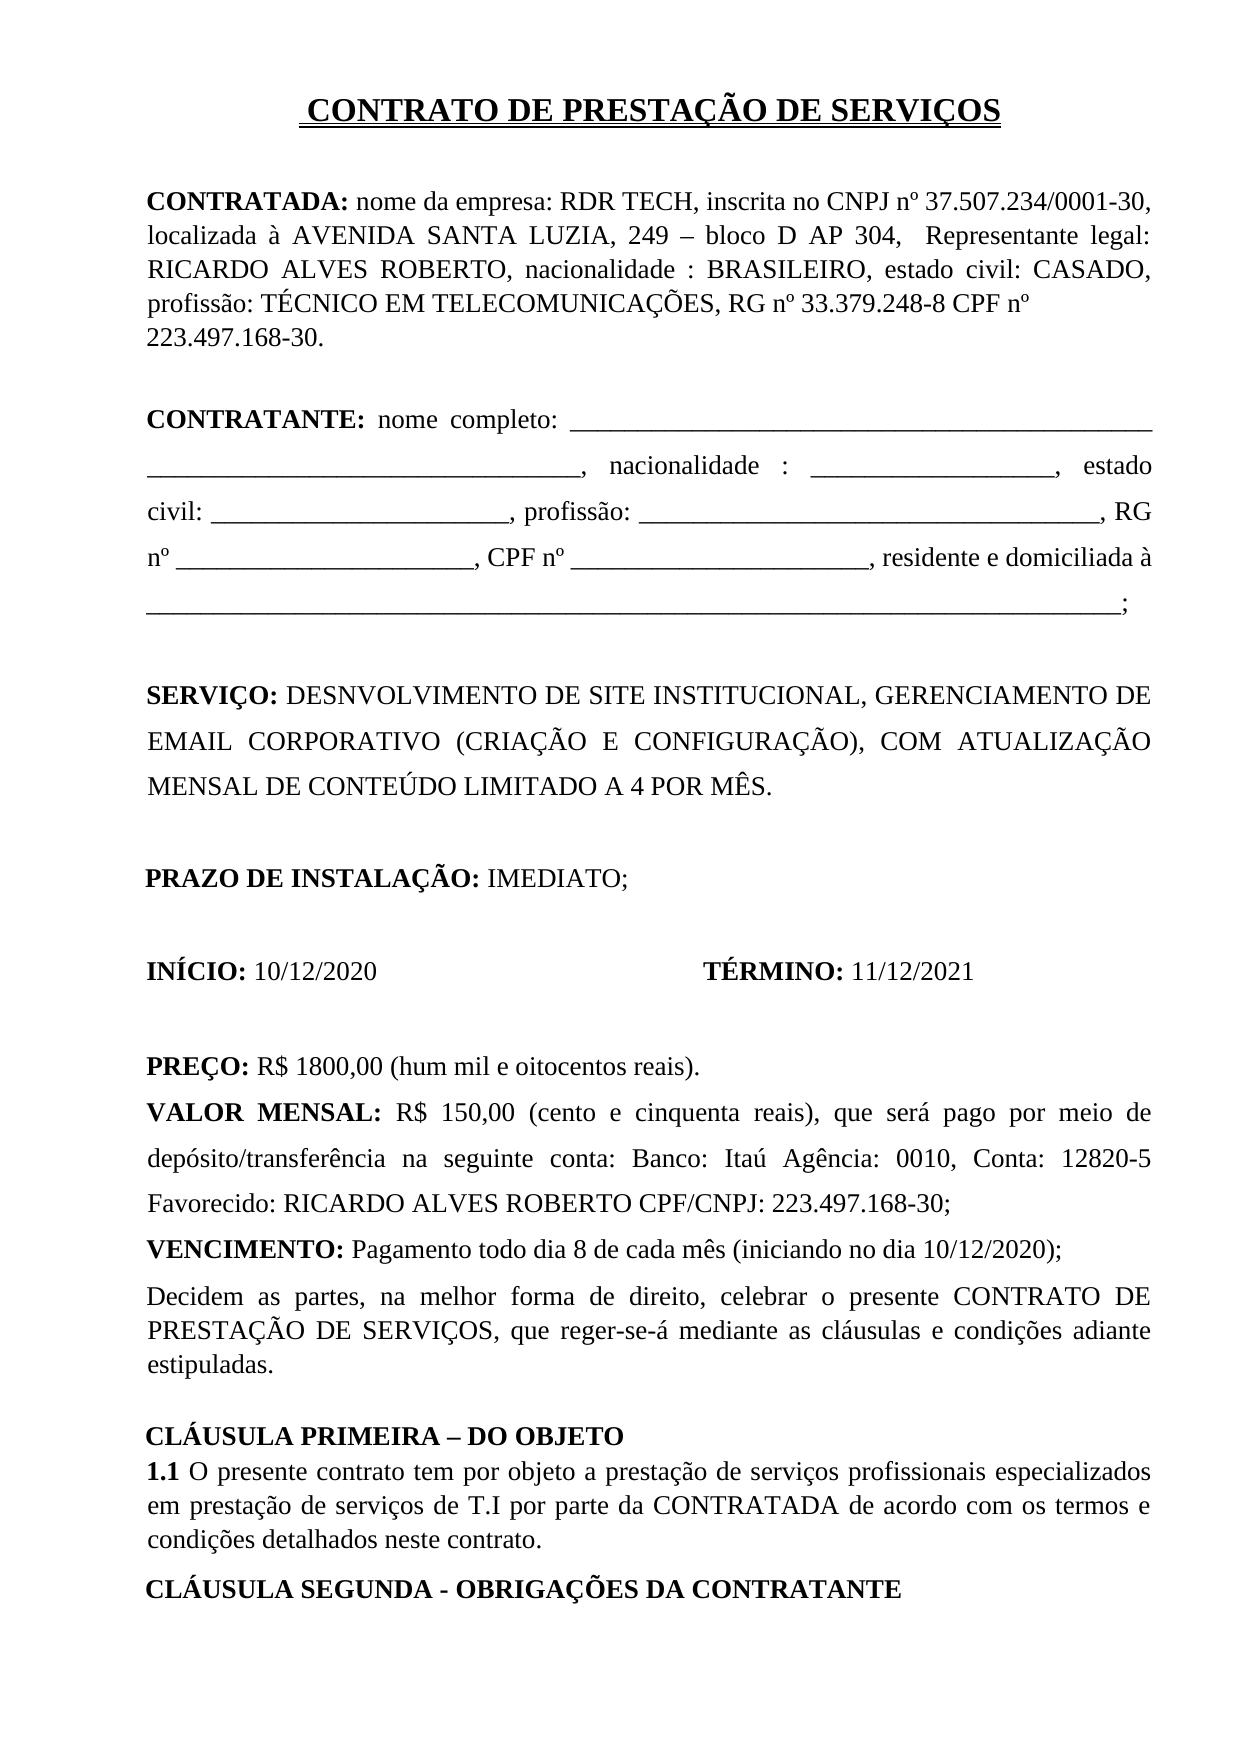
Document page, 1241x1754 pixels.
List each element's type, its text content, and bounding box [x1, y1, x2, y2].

text Decidem as partes, na melhor forma de direito, celebrar o presente CONTRATO DE PRESTAÇÃO DE SERVIÇOS, que reger-se-á mediante as cláusulas e condições adiante estipuladas. [146, 1280, 1152, 1379]
text CONTRATO DE PRESTAÇÃO DE SERVIÇOS [147, 90, 1152, 128]
text SERVIÇO: DESNVOLVIMENTO DE SITE INSTITUCIONAL, GERENCIAMENTO DE EMAIL CORPORATIVO (CRIAÇÃO E CONFIGURAÇÃO), COM ATUALIZAÇÃO MENSAL DE CONTEÚDO LIMITADO A 4 POR MÊS. [146, 679, 1152, 802]
text CONTRATANTE: nome completo: ___________________________________________ ________________________________, nacionalidade : __________________, estado civil: ______________________, profissão: __________________________________, RG nº ______________________, CPF nº ______________________, residente e domiciliada à [146, 404, 1152, 572]
text VENCIMENTO: Pagamento todo dia 8 de cada mês (iniciando no dia 10/12/2020); [146, 1233, 1152, 1264]
text PRAZO DE INSTALAÇÃO: IMEDIATO; [145, 862, 1152, 893]
text VALOR MENSAL: R$ 150,00 (cento e cinquenta reais), que será pago por meio de depósito/transferência na seguinte conta: Banco: Itaú Agência: 0010, Conta: 12820-5 Favorecido: RICARDO ALVES ROBERTO CPF/CNPJ: 223.497.168-30; [146, 1096, 1152, 1218]
text 1.1 O presente contrato tem por objeto a prestação de serviços profissionais especializados em prestação de serviços de T.I por parte da CONTRATADA de acordo com os termos e condições detalhados neste contrato. [146, 1455, 1152, 1554]
text CONTRATADA: nome da empresa: RDR TECH, inscrita no CNPJ nº 37.507.234/0001-30, localizada à AVENIDA SANTA LUZIA, 249 – bloco D AP 304, Representante legal: RICARDO ALVES ROBERTO, nacionalidade : BRASILEIRO, estado civil: CASADO, profissão: TÉCNICO EM TELECOMUNICAÇÕES, RG nº 33.379.248-8 CPF nº [146, 185, 1152, 318]
text CLÁUSULA PRIMEIRA – DO OBJETO [145, 1420, 1152, 1451]
text ________________________________________________________________________; [146, 587, 1152, 618]
text PREÇO: R$ 1800,00 (hum mil e oitocentos reais). [146, 1050, 1152, 1081]
text INÍCIO: 10/12/2020 TÉRMINO: 11/12/2021 [146, 955, 1152, 986]
text 223.497.168-30. [146, 322, 1152, 353]
text CLÁUSULA SEGUNDA - OBRIGAÇÕES DA CONTRATANTE [145, 1573, 1152, 1604]
